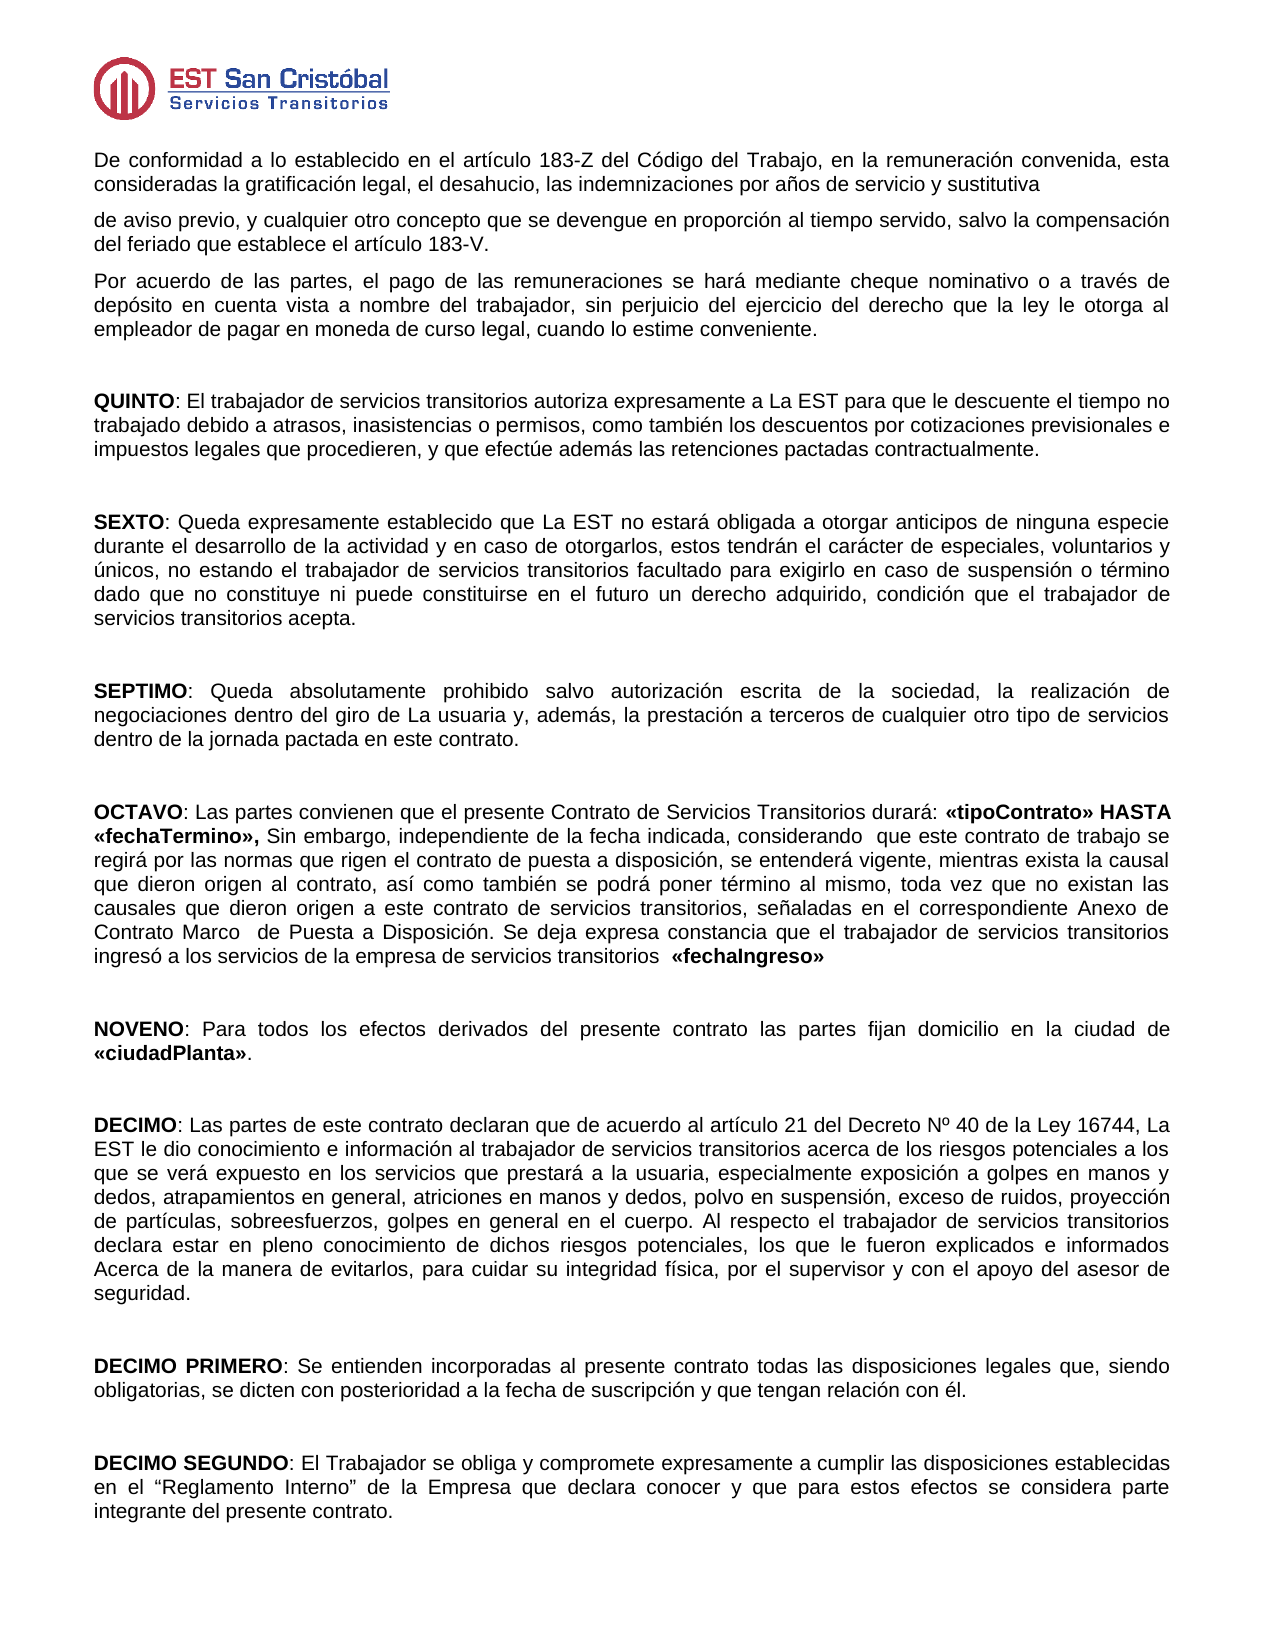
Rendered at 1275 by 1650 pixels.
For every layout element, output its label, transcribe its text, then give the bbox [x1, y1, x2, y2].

text de aviso previo, y cualquier otro concepto que se devengue en proporción al tiempo servido, salvo la compensación del feriado que establece el artículo 183-V. [94, 208, 1172, 256]
text DECIMO PRIMERO: Se entienden incorporadas al presente contrato todas las disposiciones legales que, siendo obligatorias, se dicten con posterioridad a la fecha de suscripción y que tengan relación con él. [94, 1354, 1172, 1402]
text OCTAVO: Las partes convienen que el presente Contrato de Servicios Transitorios durará: «tipoContrato» HASTA «fechaTermino», Sin embargo, independiente de la fecha indicada, considerando que este contrato de trabajo se regirá por las normas que rigen el contrato de puesta a disposición, se entenderá vigente, mientras exista la causal que dieron origen al contrato, así como también se podrá poner término al mismo, toda vez que no existan las causales que dieron origen a este contrato de servicios transitorios, señaladas en el correspondiente Anexo de Contrato Marco de Puesta a Disposición. Se deja expresa constancia que el trabajador de servicios transitorios ingresó a los servicios de la empresa de servicios transitorios «fechaIngreso» [94, 800, 1172, 967]
text DECIMO SEGUNDO: El Trabajador se obliga y compromete expresamente a cumplir las disposiciones establecidas en el “Reglamento Interno” de la Empresa que declara conocer y que para estos efectos se considera parte integrante del presente contrato. [94, 1451, 1172, 1523]
text SEXTO: Queda expresamente establecido que La EST no estará obligada a otorgar anticipos de ninguna especie durante el desarrollo de la actividad y en caso de otorgarlos, estos tendrán el carácter de especiales, voluntarios y únicos, no estando el trabajador de servicios transitorios facultado para exigirlo en caso de suspensión o término dado que no constituye ni puede constituirse en el futuro un derecho adquirido, condición que el trabajador de servicios transitorios acepta. [94, 510, 1172, 630]
text QUINTO: El trabajador de servicios transitorios autoriza expresamente a La EST para que le descuente el tiempo no trabajado debido a atrasos, inasistencias o permisos, como también los descuentos por cotizaciones previsionales e impuestos legales que procedieren, y que efectúe además las retenciones pactadas contractualmente. [94, 389, 1172, 461]
text NOVENO: Para todos los efectos derivados del presente contrato las partes fijan domicilio en la ciudad de «ciudadPlanta». [94, 1016, 1172, 1064]
text SEPTIMO: Queda absolutamente prohibido salvo autorización escrita de la sociedad, la realización de negociaciones dentro del giro de La usuaria y, además, la prestación a terceros de cualquier otro tipo de servicios dentro de la jornada pactada en este contrato. [94, 679, 1172, 751]
text De conformidad a lo establecido en el artículo 183-Z del Código del Trabajo, en la remuneración convenida, esta consideradas la gratificación legal, el desahucio, las indemnizaciones por años de servicio y sustitutiva [94, 148, 1172, 196]
text Por acuerdo de las partes, el pago de las remuneraciones se hará mediante cheque nominativo o a través de depósito en cuenta vista a nombre del trabajador, sin perjuicio del ejercicio del derecho que la ley le otorga al empleador de pagar en moneda de curso legal, cuando lo estime conveniente. [94, 268, 1172, 340]
text DECIMO: Las partes de este contrato declaran que de acuerdo al artículo 21 del Decreto Nº 40 de la Ley 16744, La EST le dio conocimiento e información al trabajador de servicios transitorios acerca de los riesgos potenciales a los que se verá expuesto en los servicios que prestará a la usuaria, especialmente exposición a golpes en manos y dedos, atrapamientos en general, atriciones en manos y dedos, polvo en suspensión, exceso de ruidos, proyección de partículas, sobreesfuerzos, golpes en general en el cuerpo. Al respecto el trabajador de servicios transitorios declara estar en pleno conocimiento de dichos riesgos potenciales, los que le fueron explicados e informados Acerca de la manera de evitarlos, para cuidar su integridad física, por el supervisor y con el apoyo del asesor de seguridad. [94, 1113, 1172, 1305]
picture [93, 57, 390, 120]
